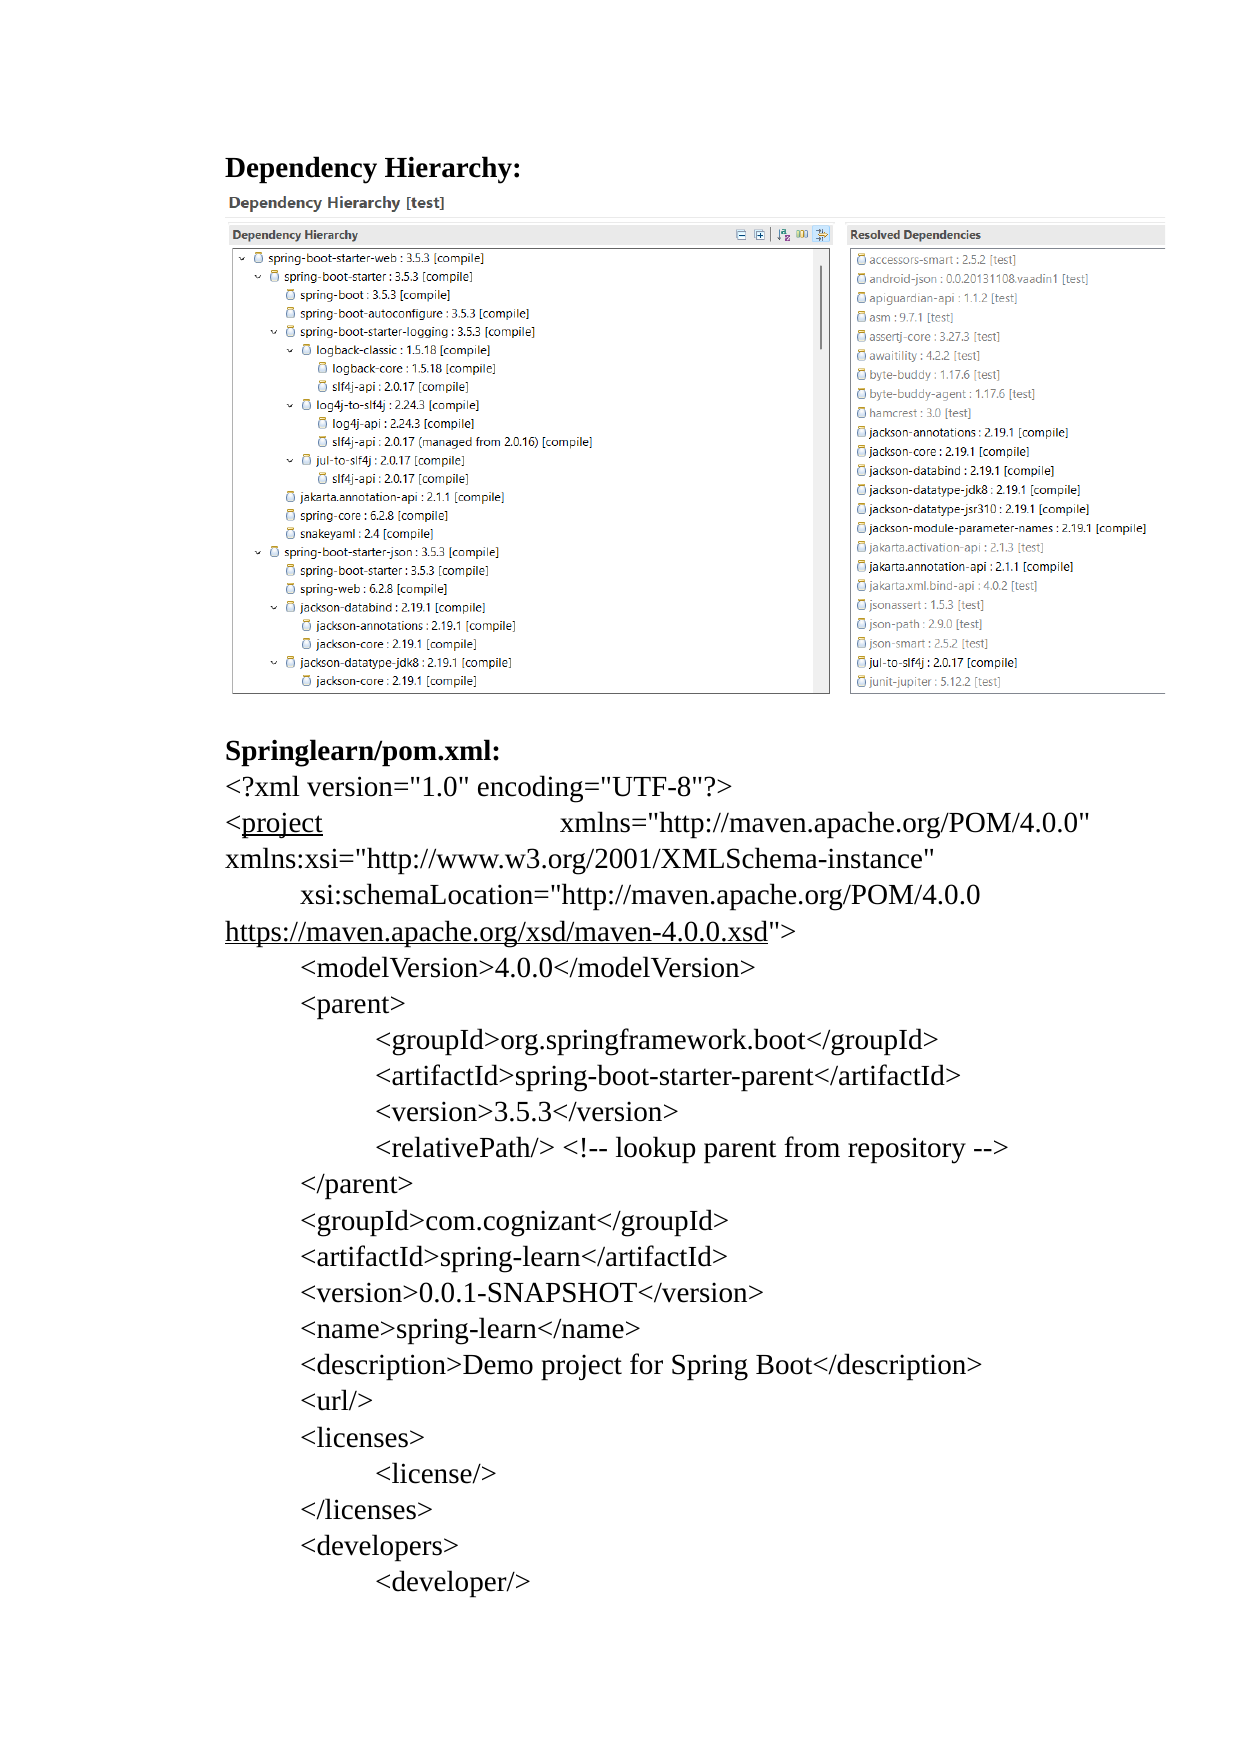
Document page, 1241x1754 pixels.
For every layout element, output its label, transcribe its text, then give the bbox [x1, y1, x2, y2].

list <artifactId>spring-boot-starter-parent</artifactId> [225, 1058, 1090, 1092]
list <description>Demo project for Spring Boot</description> [225, 1347, 1090, 1381]
list <modelVersion>4.0.0</modelVersion> [225, 950, 1090, 983]
list <groupId>com.cognizant</groupId> [225, 1203, 1090, 1236]
list <url/> [225, 1383, 1090, 1417]
list <parent> [225, 986, 1090, 1019]
list <license/> [225, 1456, 1090, 1489]
list <developers> [225, 1528, 1090, 1562]
list <relativePath/> <!-- lookup parent from repository --> [225, 1131, 1090, 1164]
list <?xml version="1.0" encoding="UTF-8"?> [225, 769, 1090, 803]
list <version>3.5.3</version> [225, 1094, 1090, 1128]
list Springlearn/pom.xml: [225, 733, 1090, 766]
list <version>0.0.1-SNAPSHOT</version> [225, 1275, 1090, 1309]
list <project xmlns="http://maven.apache.org/POM/4.0.0" xmlns:xsi="http://www.w3.org/2001/XMLSchema-instance" [225, 805, 1090, 875]
list <groupId>org.springframework.boot</groupId> [225, 1022, 1090, 1056]
list </licenses> [225, 1492, 1090, 1526]
list Dependency Hierarchy: [225, 150, 1090, 183]
list <developer/> [225, 1564, 1090, 1598]
list <artifactId>spring-learn</artifactId> [225, 1239, 1090, 1272]
picture [225, 186, 1166, 695]
list <name>spring-learn</name> [225, 1311, 1090, 1345]
list xsi:schemaLocation="http://maven.apache.org/POM/4.0.0 https://maven.apache.org/xsd/maven-4.0.0.xsd"> [225, 877, 1090, 947]
list <licenses> [225, 1420, 1090, 1453]
list </parent> [225, 1167, 1090, 1200]
